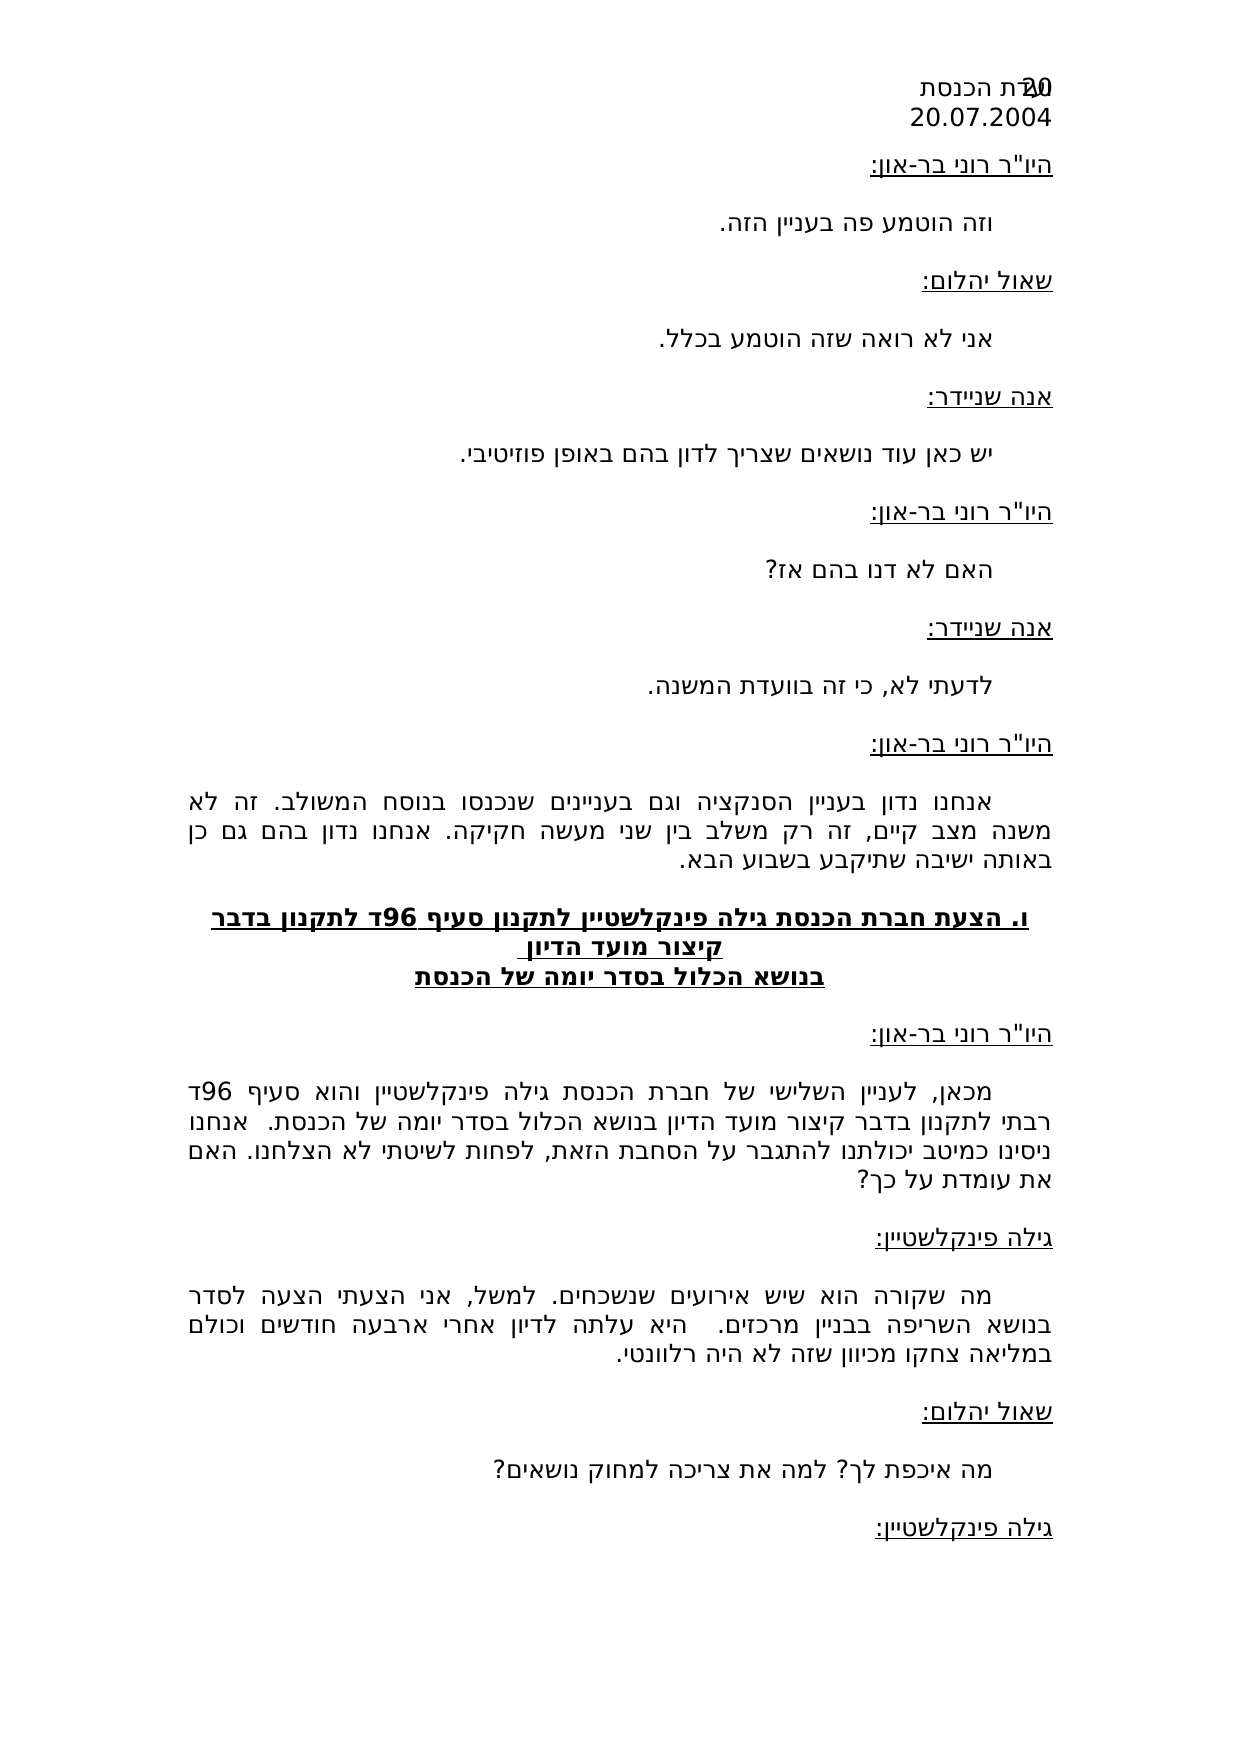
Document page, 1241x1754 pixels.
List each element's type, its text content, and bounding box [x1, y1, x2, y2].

text שאול יהלום: [187, 266, 1053, 295]
text היו"ר רוני בר-און: [187, 150, 1053, 179]
text גילה פינקלשטיין: [187, 1513, 1053, 1542]
text מה שקורה הוא שיש אירועים שנשכחים. למשל, אני הצעתי הצעה לסדר בנושא השריפה בבניין מרכזים. היא עלתה לדיון אחרי ארבעה חודשים וכולם במליאה צחקו מכיוון שזה לא היה רלוונטי. [187, 1281, 1053, 1368]
text אני לא רואה שזה הוטמע בכלל. [187, 324, 1053, 353]
text לדעתי לא, כי זה בוועדת המשנה. [187, 671, 1053, 700]
text גילה פינקלשטיין: [187, 1223, 1053, 1252]
text האם לא דנו בהם אז? [187, 555, 1053, 584]
text היו"ר רוני בר-און: [187, 1019, 1053, 1049]
text היו"ר רוני בר-און: [187, 729, 1053, 758]
text בנושא הכלול בסדר יומה של הכנסת [187, 962, 1053, 991]
text וזה הוטמע פה בעניין הזה. [187, 208, 1053, 237]
text אנחנו נדון בעניין הסנקציה וגם בעניינים שנכנסו בנוסח המשולב. זה לא משנה מצב קיים, זה רק משלב בין שני מעשה חקיקה. אנחנו נדון בהם גם כן באותה ישיבה שתיקבע בשבוע הבא. [187, 787, 1053, 874]
text אנה שניידר: [187, 382, 1053, 411]
text מה איכפת לך? למה את צריכה למחוק נושאים? [187, 1455, 1053, 1484]
text יש כאן עוד נושאים שצריך לדון בהם באופן פוזיטיבי. [187, 439, 1053, 469]
text היו"ר רוני בר-און: [187, 497, 1053, 527]
text אנה שניידר: [187, 613, 1053, 642]
text שאול יהלום: [187, 1397, 1053, 1426]
text ו. הצעת חברת הכנסת גילה פינקלשטיין לתקנון סעיף 96ד לתקנון בדבר קיצור מועד הדיון [187, 903, 1053, 962]
text מכאן, לעניין השלישי של חברת הכנסת גילה פינקלשטיין והוא סעיף 96ד רבתי לתקנון בדבר קיצור מועד הדיון בנושא הכלול בסדר יומה של הכנסת. אנחנו ניסינו כמיטב יכולתנו להתגבר על הסחבת הזאת, לפחות לשיטתי לא הצלחנו. האם את עומדת על כך? [187, 1077, 1053, 1194]
